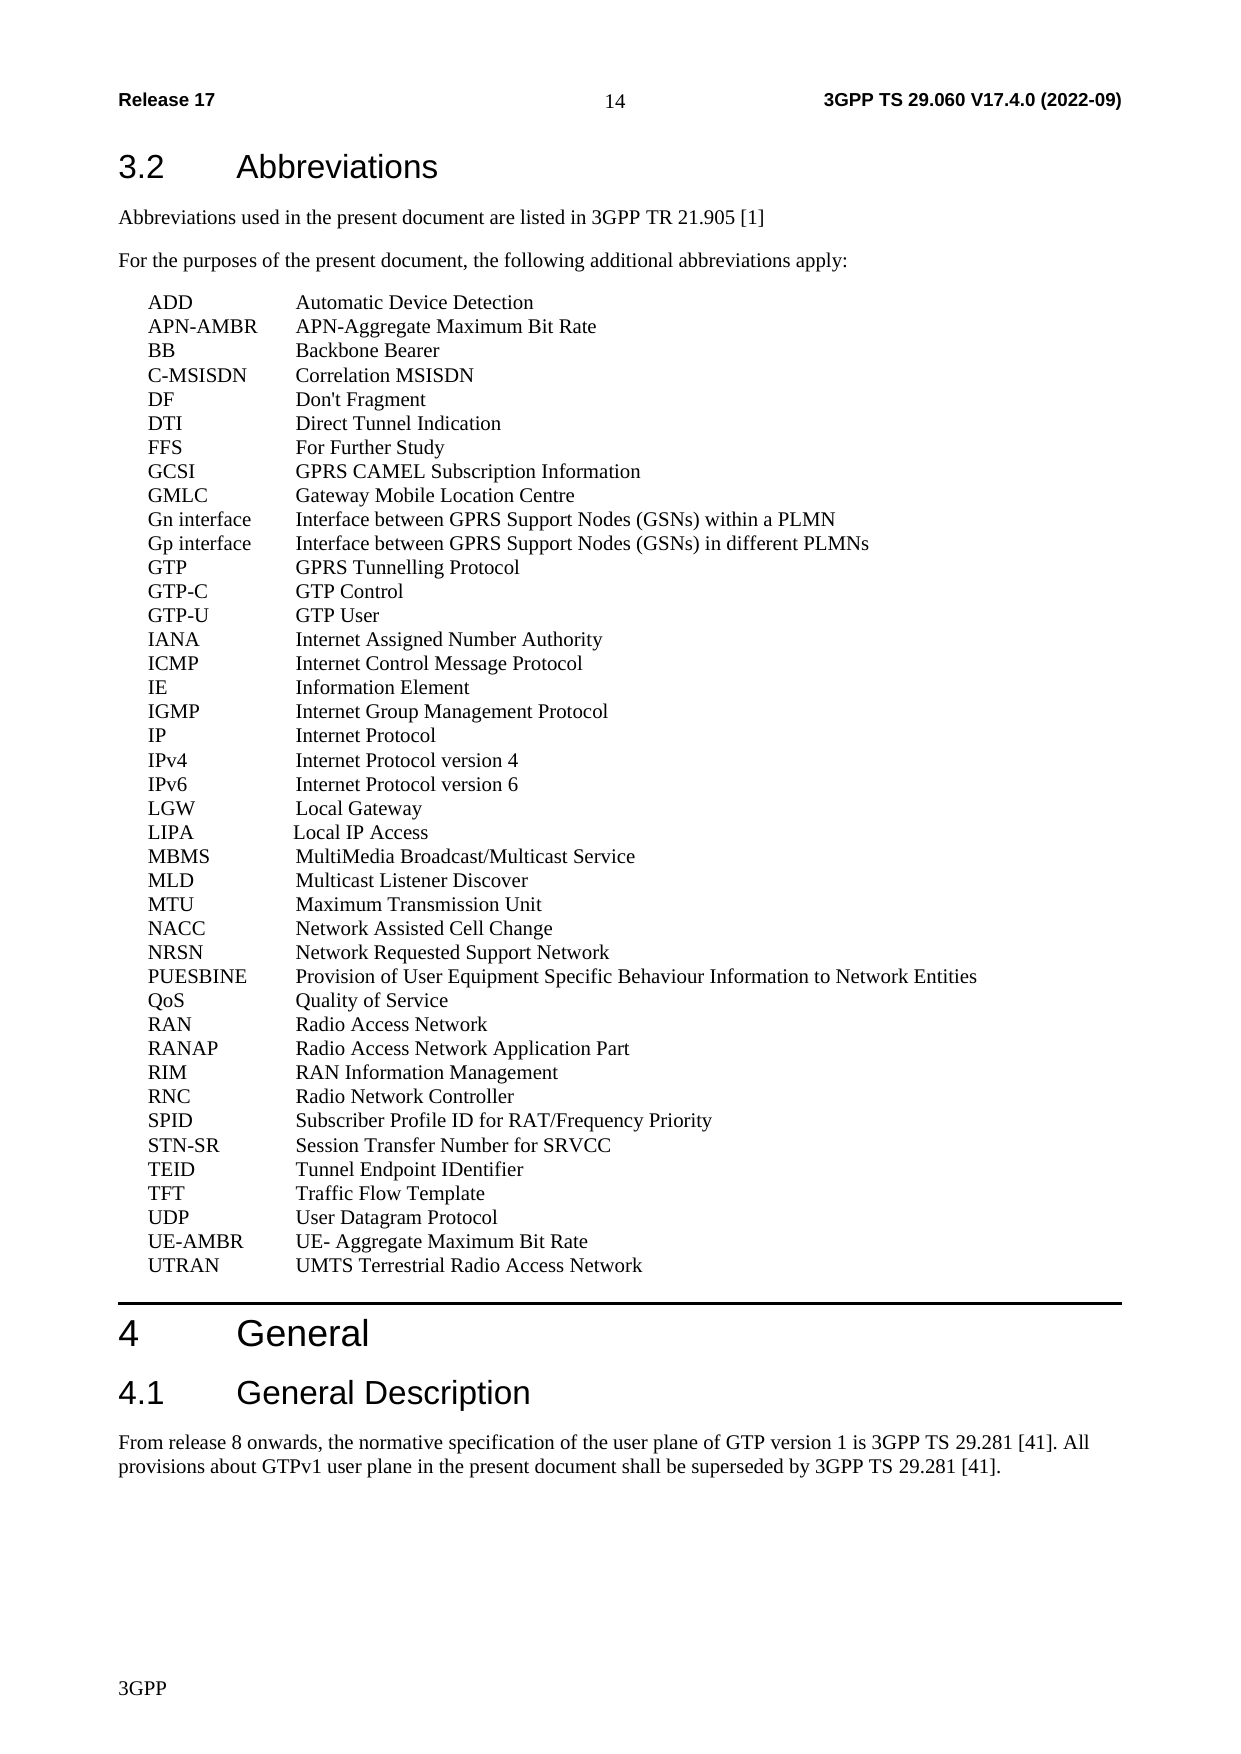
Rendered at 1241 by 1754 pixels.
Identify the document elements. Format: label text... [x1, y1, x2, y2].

text UE-AMBR UE- Aggregate Maximum Bit Rate [148, 1229, 1122, 1253]
text UTRAN UMTS Terrestrial Radio Access Network [148, 1253, 1122, 1277]
text BB Backbone Bearer [148, 338, 1122, 362]
text IPv6 Internet Protocol version 6 [148, 772, 1122, 796]
text IP Internet Protocol [148, 723, 1122, 747]
subtitle 4 General [118, 1305, 1122, 1354]
text IGMP Internet Group Management Protocol [148, 699, 1122, 723]
text NRSN Network Requested Support Network [148, 940, 1122, 964]
text MTU Maximum Transmission Unit [148, 892, 1122, 916]
text PUESBINE Provision of User Equipment Specific Behaviour Information to Network Entities [148, 964, 1122, 988]
text Gn interface Interface between GPRS Support Nodes (GSNs) within a PLMN [148, 507, 1122, 531]
text GTP GPRS Tunnelling Protocol [148, 555, 1122, 579]
text DF Don't Fragment [148, 387, 1122, 411]
text Abbreviations used in the present document are listed in 3GPP TR 21.905 [1] [118, 205, 1122, 229]
subtitle 4.1 General Description [118, 1373, 1122, 1412]
text RIM RAN Information Management [148, 1060, 1122, 1084]
text C-MSISDN Correlation MSISDN [148, 362, 1122, 387]
text IPv4 Internet Protocol version 4 [148, 747, 1122, 772]
text FFS For Further Study [148, 435, 1122, 459]
text TFT Traffic Flow Template [148, 1181, 1122, 1205]
text NACC Network Assisted Cell Change [148, 916, 1122, 940]
text RAN Radio Access Network [148, 1012, 1122, 1036]
text GTP-U GTP User [148, 603, 1122, 627]
text MLD Multicast Listener Discover [148, 868, 1122, 892]
text APN-AMBR APN-Aggregate Maximum Bit Rate [148, 314, 1122, 338]
text IE Information Element [148, 675, 1122, 699]
text Gp interface Interface between GPRS Support Nodes (GSNs) in different PLMNs [148, 531, 1122, 555]
text For the purposes of the present document, the following additional abbreviations apply: [118, 247, 1122, 272]
text GTP-C GTP Control [148, 579, 1122, 603]
text ADD Automatic Device Detection [148, 290, 1122, 314]
text RNC Radio Network Controller [148, 1084, 1122, 1108]
text RANAP Radio Access Network Application Part [148, 1036, 1122, 1060]
text STN-SR Session Transfer Number for SRVCC [148, 1132, 1122, 1157]
text ICMP Internet Control Message Protocol [148, 651, 1122, 675]
text QoS Quality of Service [148, 988, 1122, 1012]
text TEID Tunnel Endpoint IDentifier [148, 1157, 1122, 1181]
text LIPA Local IP Access [148, 820, 1122, 844]
text DTI Direct Tunnel Indication [148, 411, 1122, 435]
subtitle 3.2 Abbreviations [118, 147, 1122, 186]
text GMLC Gateway Mobile Location Centre [148, 483, 1122, 507]
text GCSI GPRS CAMEL Subscription Information [148, 459, 1122, 483]
text IANA Internet Assigned Number Authority [148, 627, 1122, 651]
text LGW Local Gateway [148, 796, 1122, 820]
text UDP User Datagram Protocol [148, 1205, 1122, 1229]
text MBMS MultiMedia Broadcast/Multicast Service [148, 844, 1122, 868]
text From release 8 onwards, the normative specification of the user plane of GTP version 1 is 3GPP TS 29.281 [41]. All provisions about GTPv1 user plane in the present document shall be superseded by 3GPP TS 29.281 [41]. [118, 1430, 1122, 1478]
text SPID Subscriber Profile ID for RAT/Frequency Priority [148, 1108, 1122, 1132]
